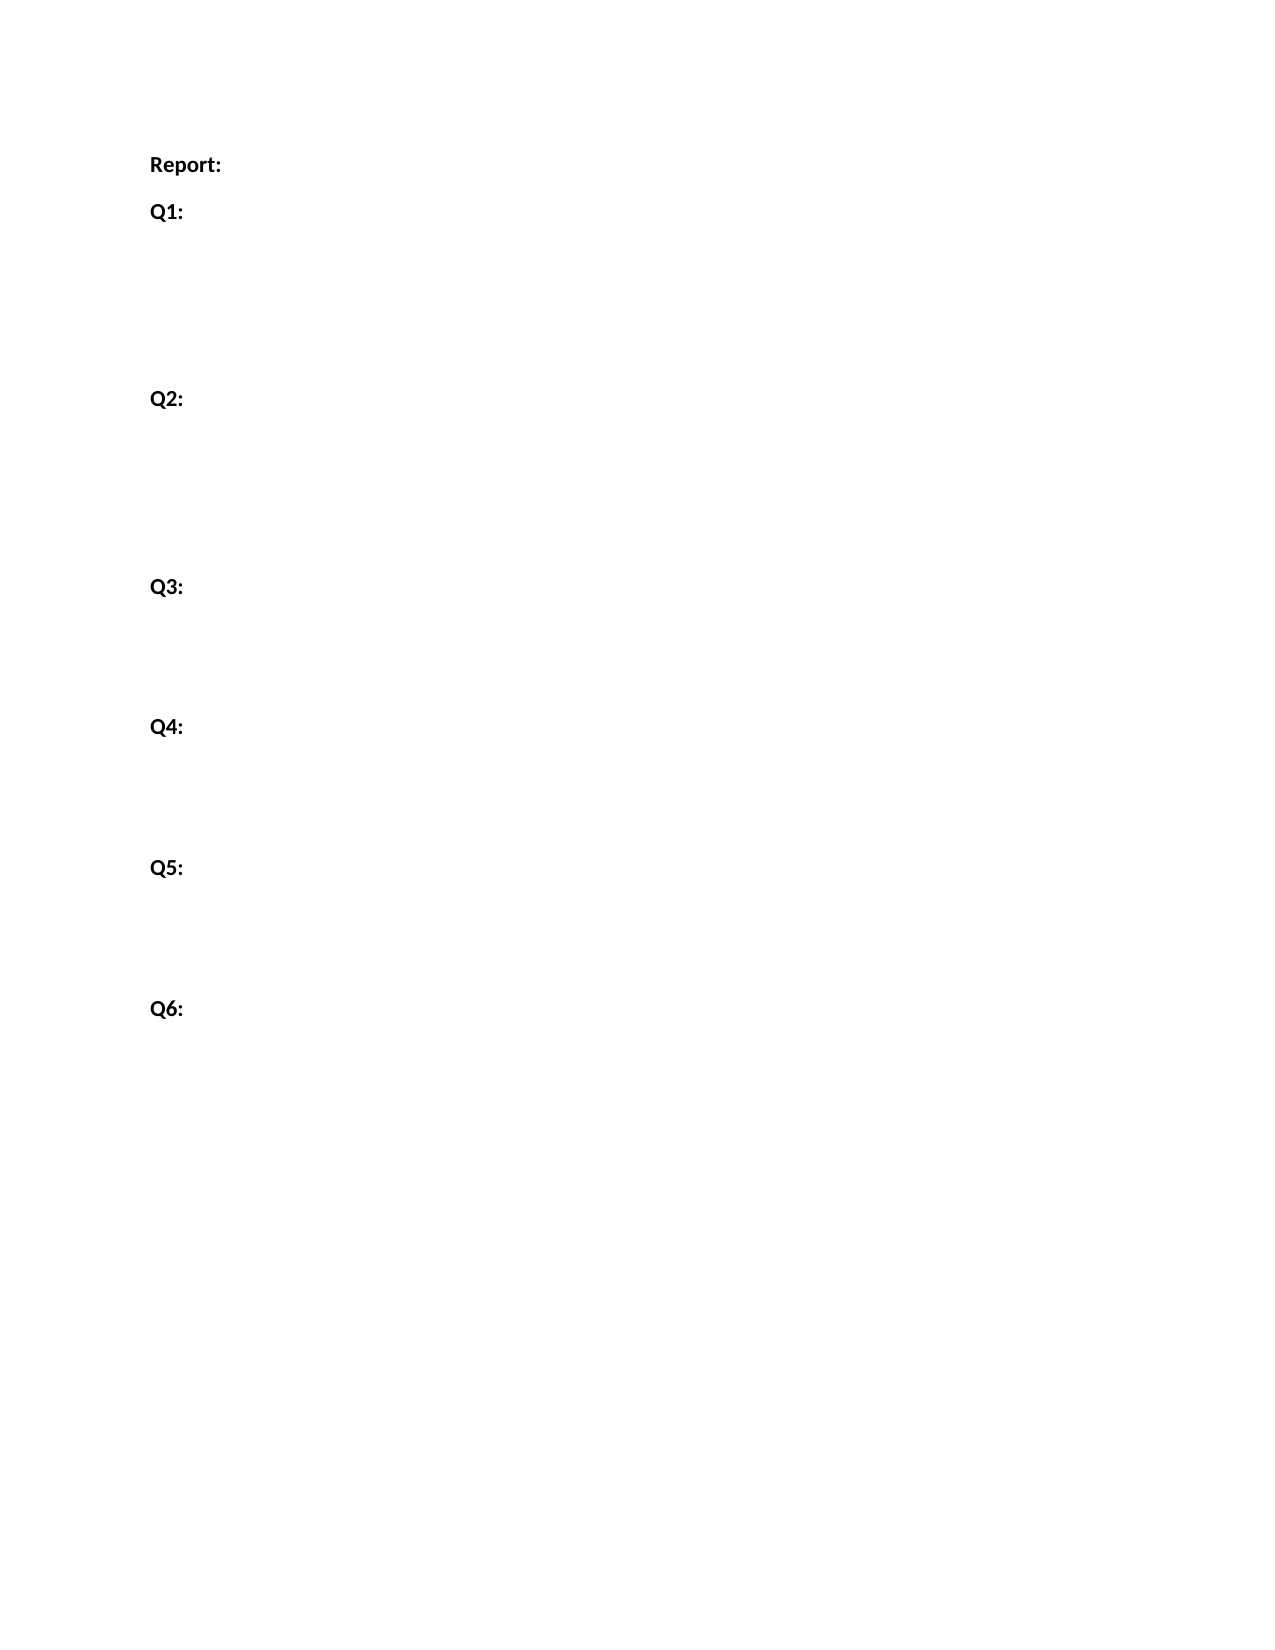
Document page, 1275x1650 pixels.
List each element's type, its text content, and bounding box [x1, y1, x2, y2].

text Report: [150, 150, 1125, 178]
text Q3: [150, 572, 1125, 600]
text Q6: [150, 994, 1125, 1022]
text Q4: [150, 712, 1125, 741]
text Q5: [150, 853, 1125, 881]
text Q2: [150, 384, 1125, 412]
text Q1: [150, 197, 1125, 225]
